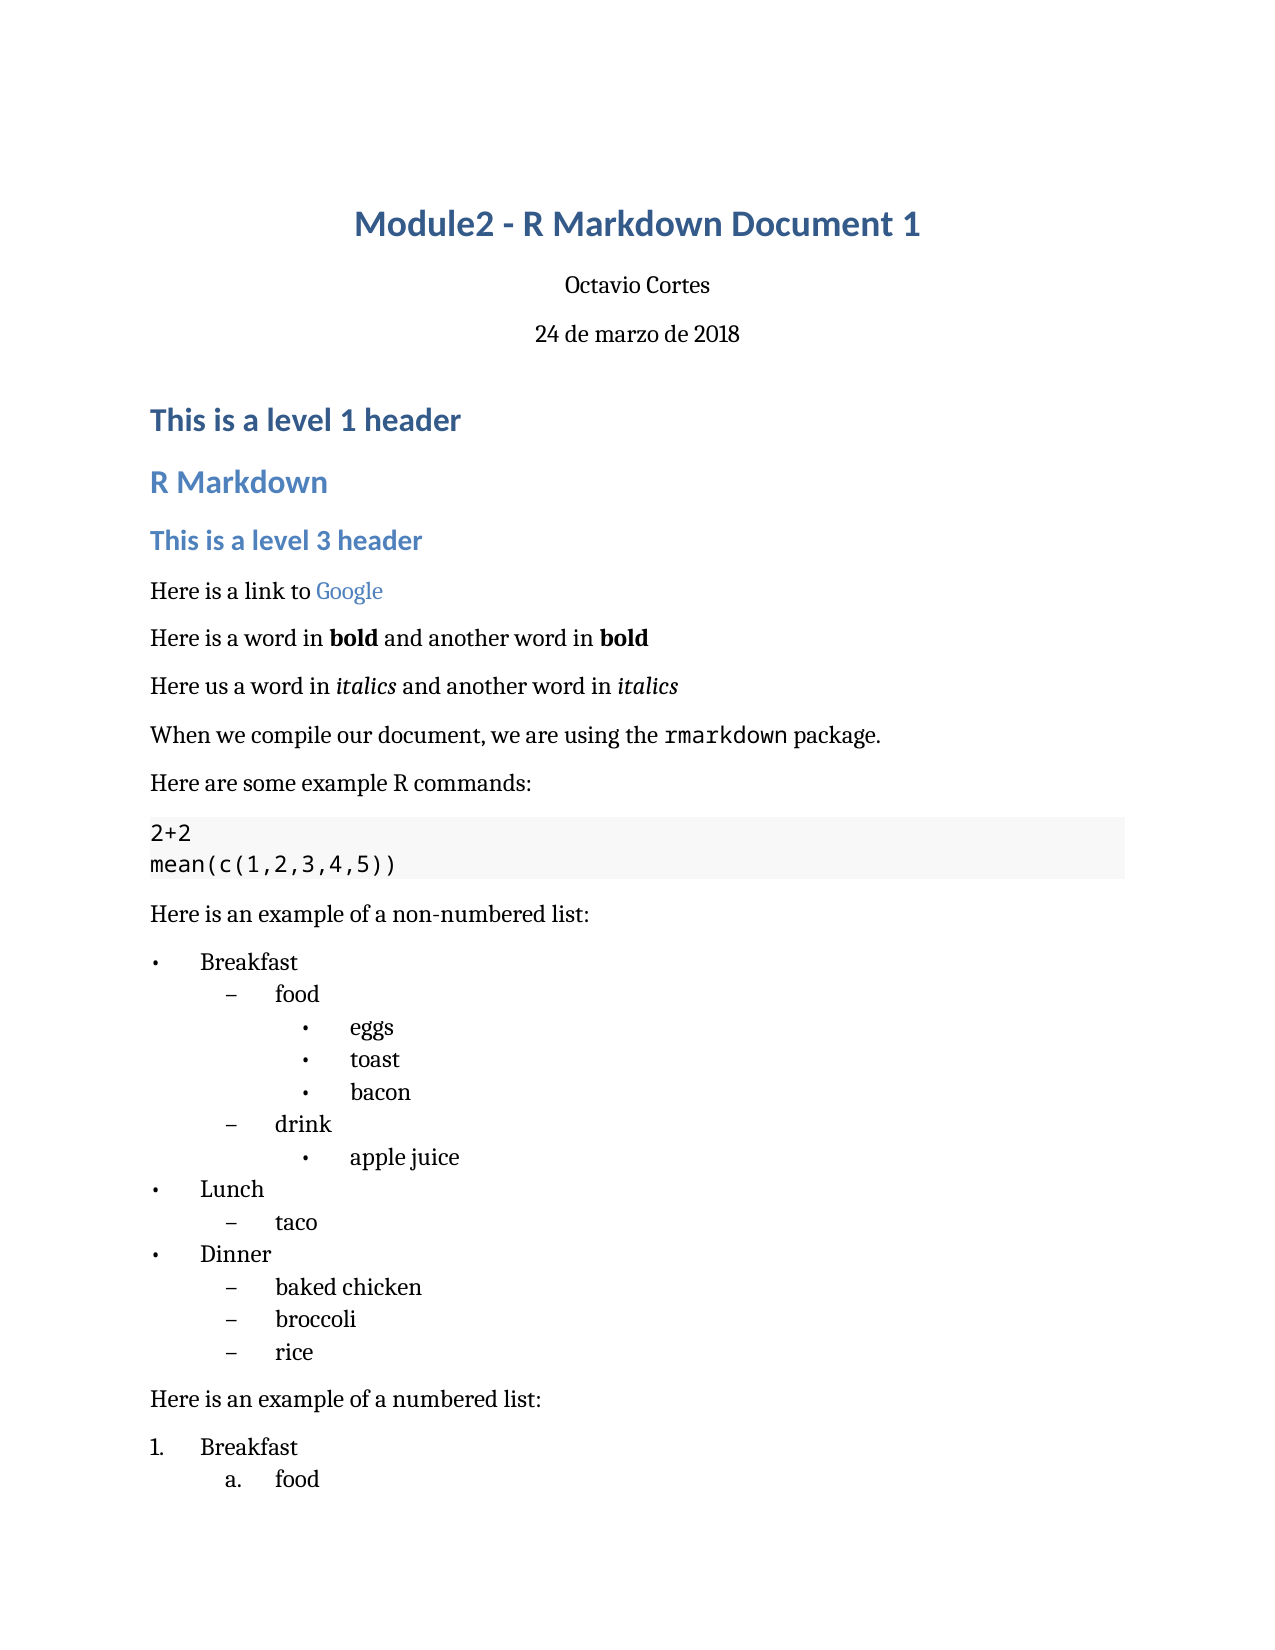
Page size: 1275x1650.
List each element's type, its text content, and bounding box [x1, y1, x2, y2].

text Here are some example R commands: [150, 769, 1125, 798]
text Here is an example of a non-numbered list: [150, 900, 1125, 929]
list Dinner [150, 1240, 1125, 1269]
subtitle This is a level 1 header [150, 399, 1125, 440]
title Module2 - R Markdown Document 1 [150, 200, 1125, 246]
list apple juice [300, 1142, 1125, 1171]
list eggs [300, 1012, 1125, 1041]
list drink [225, 1110, 1125, 1139]
text Octavio Cortes [150, 271, 1125, 299]
list food [225, 980, 1125, 1009]
text 2+2 mean(c(1,2,3,4,5)) [150, 817, 1125, 879]
text Here us a word in italics and another word in italics [150, 672, 1125, 700]
text When we compile our document, we are using the rmarkdown package. [150, 719, 1125, 750]
list Breakfast [150, 1432, 1125, 1461]
list toast [300, 1045, 1125, 1074]
text Here is a word in bold and another word in bold [150, 624, 1125, 653]
list rice [225, 1337, 1125, 1366]
list broccoli [225, 1305, 1125, 1334]
text Here is a link to Google [150, 577, 1125, 605]
list Lunch [150, 1175, 1125, 1204]
list taco [225, 1207, 1125, 1236]
subtitle This is a level 3 header [150, 522, 1125, 558]
list food [225, 1465, 1125, 1494]
list bacon [300, 1077, 1125, 1106]
text Here is an example of a numbered list: [150, 1385, 1125, 1414]
list Breakfast [150, 947, 1125, 976]
text 24 de marzo de 2018 [150, 320, 1125, 349]
list baked chicken [225, 1272, 1125, 1301]
subtitle R Markdown [150, 461, 1125, 501]
